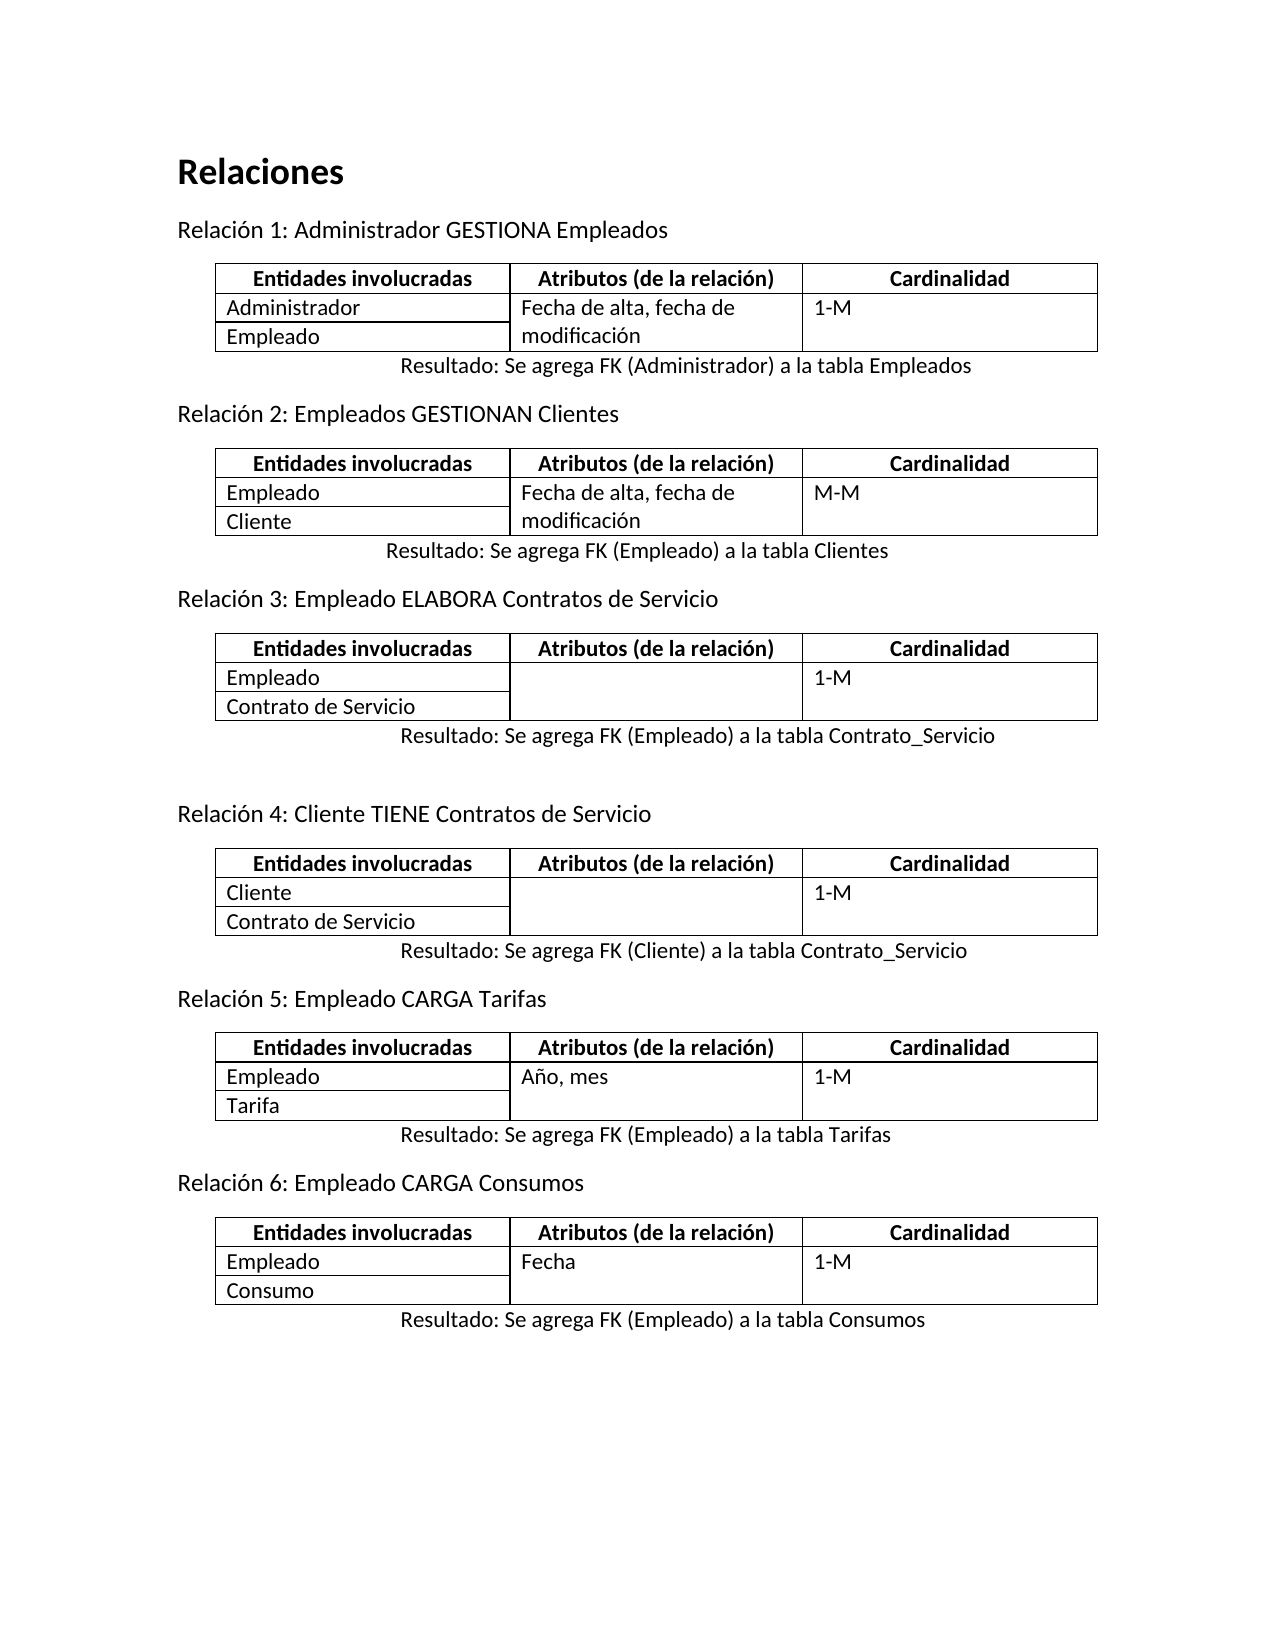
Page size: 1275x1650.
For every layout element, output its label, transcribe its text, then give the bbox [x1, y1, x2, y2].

table_cell Administrador [216, 294, 509, 321]
table_header Atributos (de la relación) [511, 634, 802, 662]
text Relación 6: Empleado CARGA Consumos [177, 1167, 1098, 1198]
table_header Atributos (de la relación) [511, 849, 802, 877]
table_cell Tarifa [216, 1091, 509, 1119]
text Resultado: Se agrega FK (Cliente) a la tabla Contrato_Servicio [177, 936, 1098, 964]
text Resultado: Se agrega FK (Empleado) a la tabla Consumos [177, 1305, 1098, 1333]
table_cell Contrato de Servicio [216, 907, 509, 935]
table_cell Cliente [216, 878, 509, 906]
table_cell Empleado [216, 1063, 509, 1090]
table_header Entidades involucradas [216, 1033, 509, 1061]
table_cell M-M [803, 478, 1097, 535]
table_cell Consumo [216, 1276, 509, 1304]
table_header Entidades involucradas [216, 849, 509, 877]
table_cell Contrato de Servicio [216, 692, 509, 720]
table_header Atributos (de la relación) [511, 1033, 802, 1061]
table_header Cardinalidad [803, 1218, 1097, 1246]
table_header Cardinalidad [803, 449, 1097, 477]
table_cell 1-M [803, 663, 1097, 720]
text Relación 3: Empleado ELABORA Contratos de Servicio [177, 583, 1098, 614]
table_cell 1-M [803, 1063, 1097, 1119]
table_header Entidades involucradas [216, 264, 509, 292]
table_cell Empleado [216, 1247, 509, 1275]
table_cell [511, 878, 802, 935]
table_cell Fecha de alta, fecha de modificación [511, 294, 802, 351]
table_cell 1-M [803, 878, 1097, 935]
table_header Entidades involucradas [216, 1218, 509, 1246]
table_header Cardinalidad [803, 634, 1097, 662]
table_cell [511, 663, 802, 720]
table_header Cardinalidad [803, 264, 1097, 292]
text Resultado: Se agrega FK (Administrador) a la tabla Empleados [177, 352, 1098, 379]
table_header Atributos (de la relación) [511, 264, 802, 292]
text Relación 5: Empleado CARGA Tarifas [177, 983, 1098, 1013]
text Relación 4: Cliente TIENE Contratos de Servicio [177, 798, 1098, 828]
text Resultado: Se agrega FK (Empleado) a la tabla Clientes [177, 536, 1098, 564]
table_header Atributos (de la relación) [511, 449, 802, 477]
table_header Cardinalidad [803, 1033, 1097, 1061]
table_cell 1-M [803, 294, 1097, 351]
table_cell Empleado [216, 663, 509, 691]
text Relación 1: Administrador GESTIONA Empleados [177, 214, 1098, 244]
table_cell 1-M [803, 1247, 1097, 1304]
table_cell Empleado [216, 323, 509, 351]
table_header Cardinalidad [803, 849, 1097, 877]
text Relaciones [177, 148, 1098, 193]
table_cell Año, mes [511, 1063, 802, 1119]
table_cell Cliente [216, 507, 509, 535]
text Relación 2: Empleados GESTIONAN Clientes [177, 398, 1098, 429]
table_header Atributos (de la relación) [511, 1218, 802, 1246]
text Resultado: Se agrega FK (Empleado) a la tabla Tarifas [177, 1121, 1098, 1148]
text Resultado: Se agrega FK (Empleado) a la tabla Contrato_Servicio [177, 721, 1098, 779]
table_cell Empleado [216, 478, 509, 506]
table_header Entidades involucradas [216, 634, 509, 662]
table_header Entidades involucradas [216, 449, 509, 477]
table_cell Fecha [511, 1247, 802, 1304]
table_cell Fecha de alta, fecha de modificación [511, 478, 802, 535]
